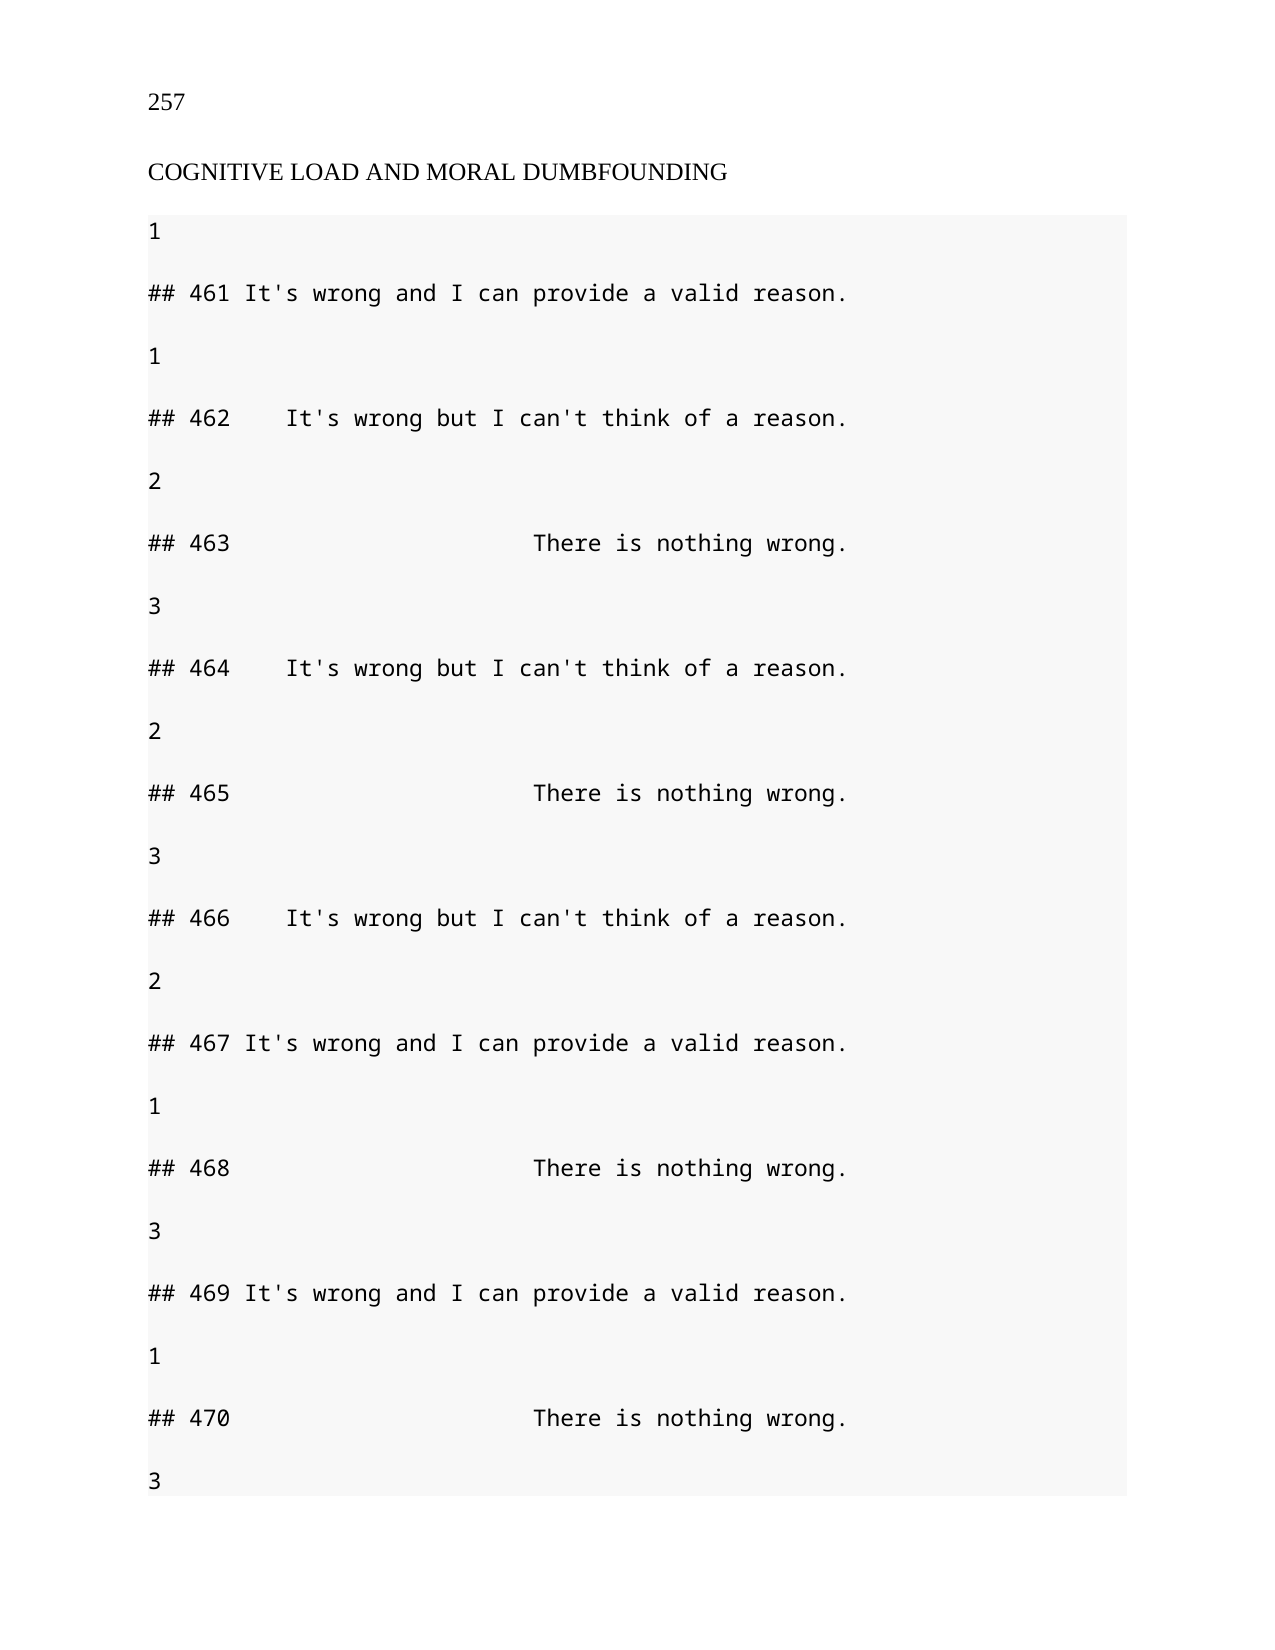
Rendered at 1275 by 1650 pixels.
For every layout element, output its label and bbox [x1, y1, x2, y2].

text [148, 215, 1127, 1496]
